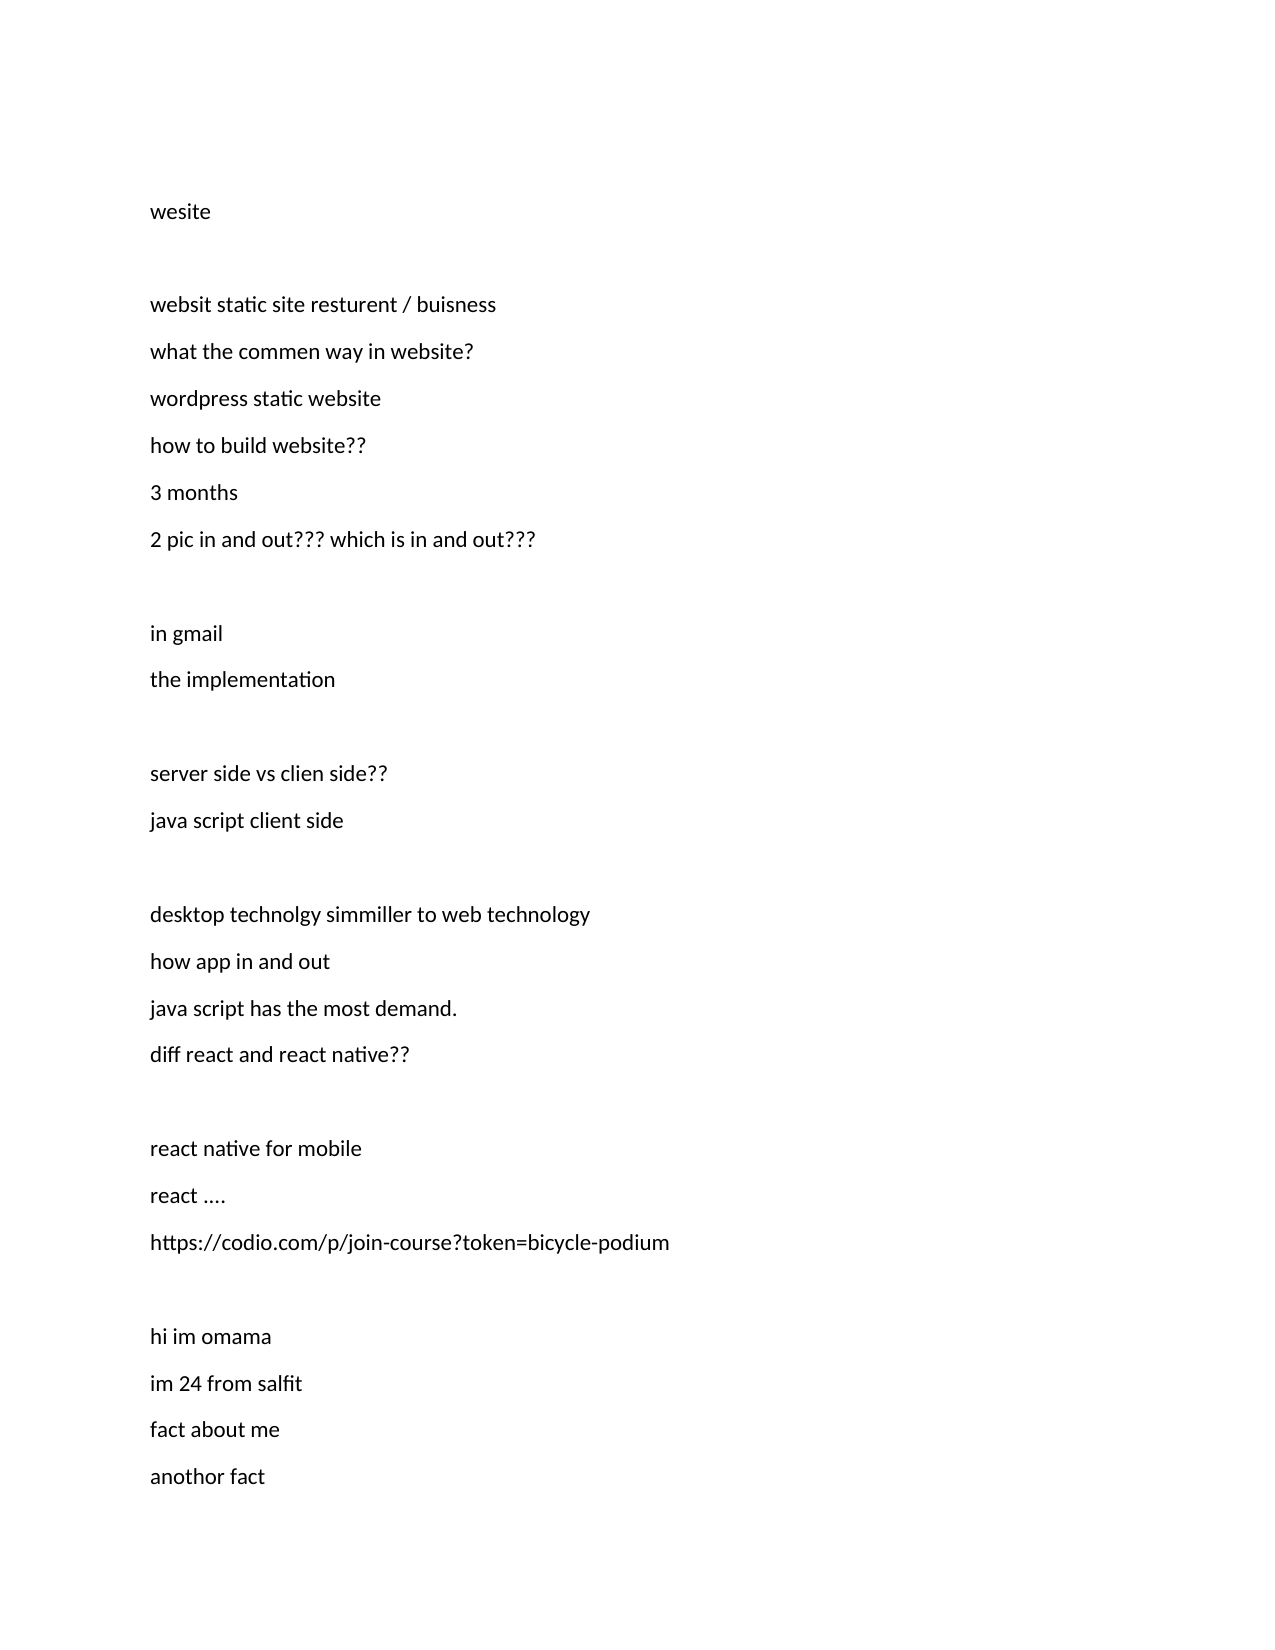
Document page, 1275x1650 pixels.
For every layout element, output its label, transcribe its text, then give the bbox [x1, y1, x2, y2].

text react .... [150, 1181, 1125, 1209]
text server side vs clien side?? [150, 759, 1125, 787]
text https://codio.com/p/join-course?token=bicycle-podium [150, 1228, 1125, 1256]
text wesite [150, 197, 1125, 225]
text diff react and react native?? [150, 1041, 1125, 1069]
text what the commen way in website? [150, 337, 1125, 366]
text hi im omama [150, 1322, 1125, 1350]
text 2 pic in and out??? which is in and out??? [150, 525, 1125, 553]
text im 24 from salfit [150, 1369, 1125, 1397]
text wordpress static website [150, 384, 1125, 412]
text in gmail [150, 619, 1125, 647]
text react native for mobile [150, 1134, 1125, 1162]
text fact about me [150, 1416, 1125, 1444]
text how to build website?? [150, 431, 1125, 459]
text desktop technolgy simmiller to web technology [150, 900, 1125, 928]
text java script has the most demand. [150, 994, 1125, 1022]
text websit static site resturent / buisness [150, 291, 1125, 319]
text the implementation [150, 666, 1125, 694]
text anothor fact [150, 1462, 1125, 1491]
text java script client side [150, 806, 1125, 834]
text how app in and out [150, 947, 1125, 975]
text 3 months [150, 478, 1125, 506]
